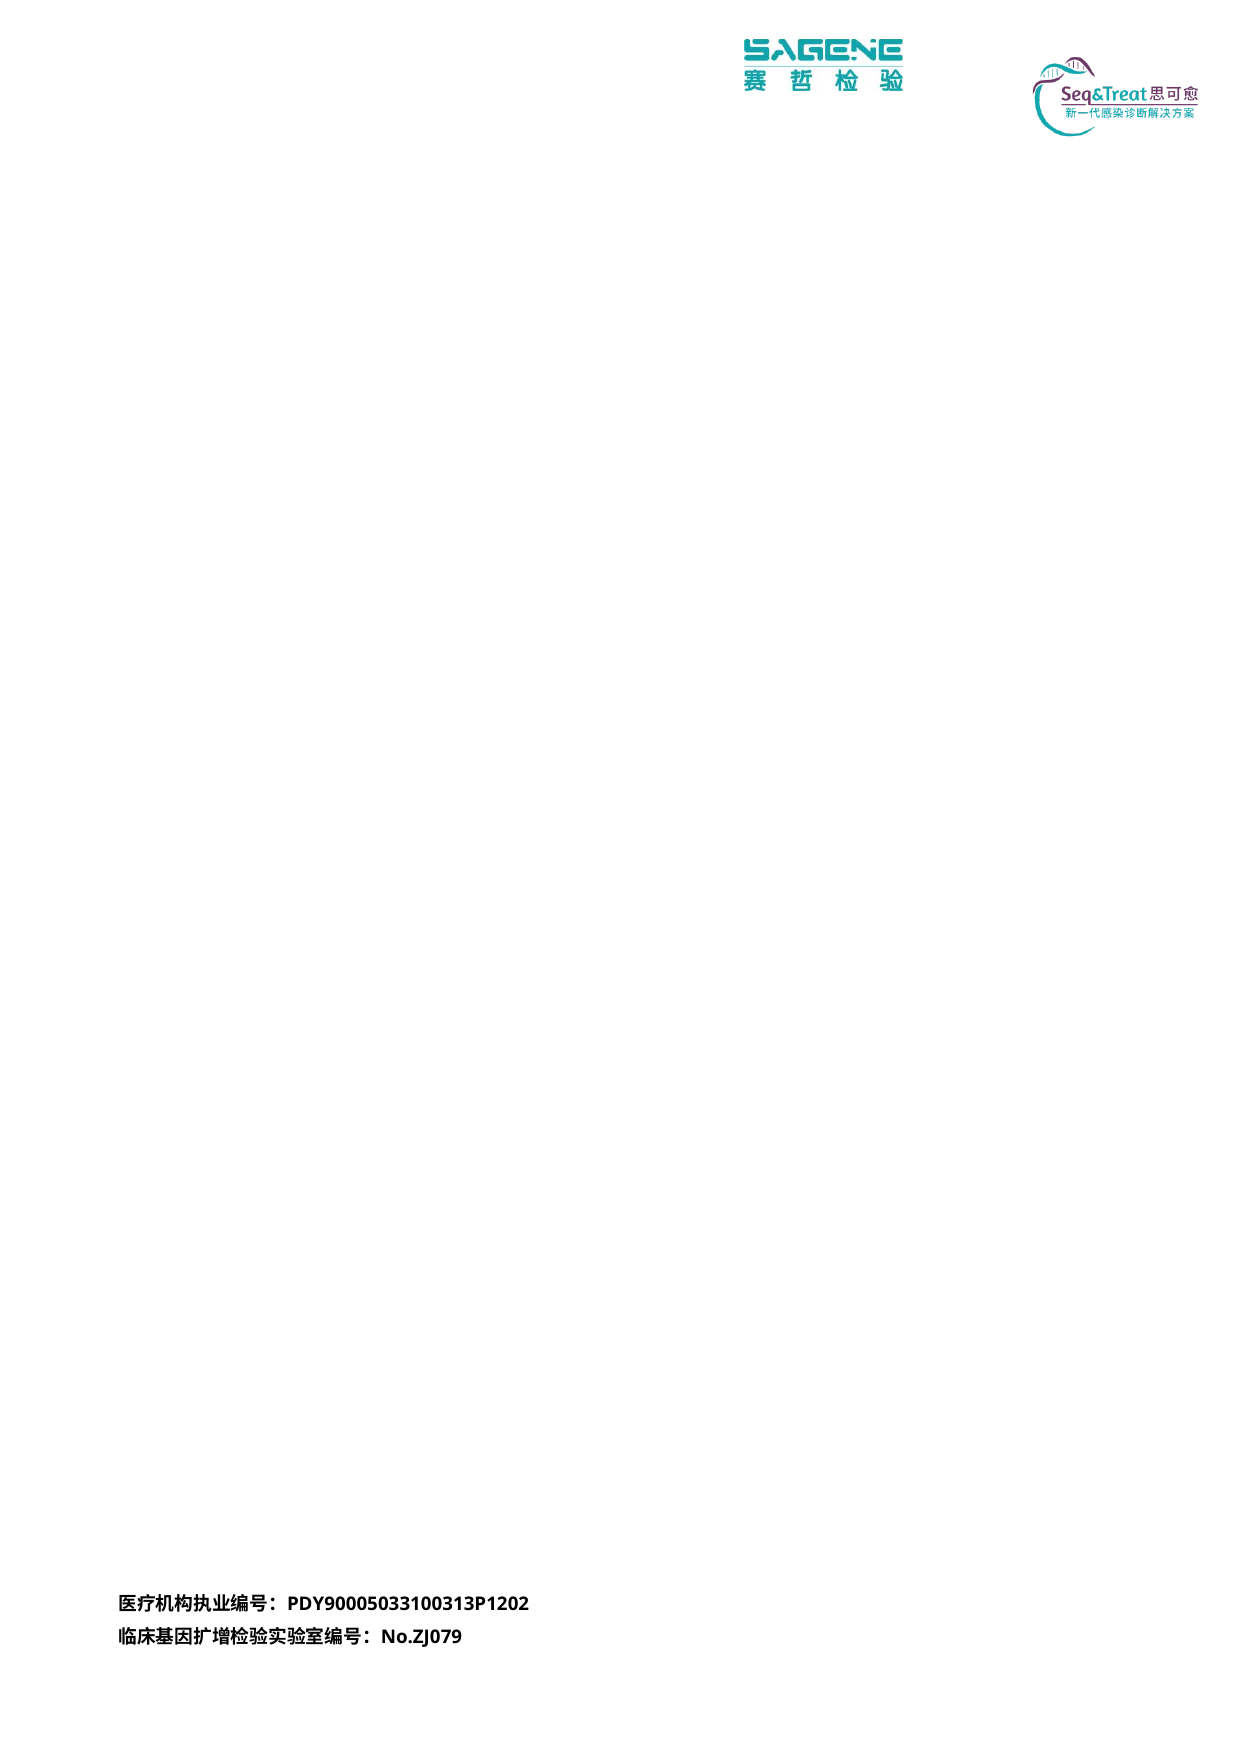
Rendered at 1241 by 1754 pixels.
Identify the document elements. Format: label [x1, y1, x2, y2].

picture [744, 39, 903, 91]
picture [989, 28, 1241, 164]
